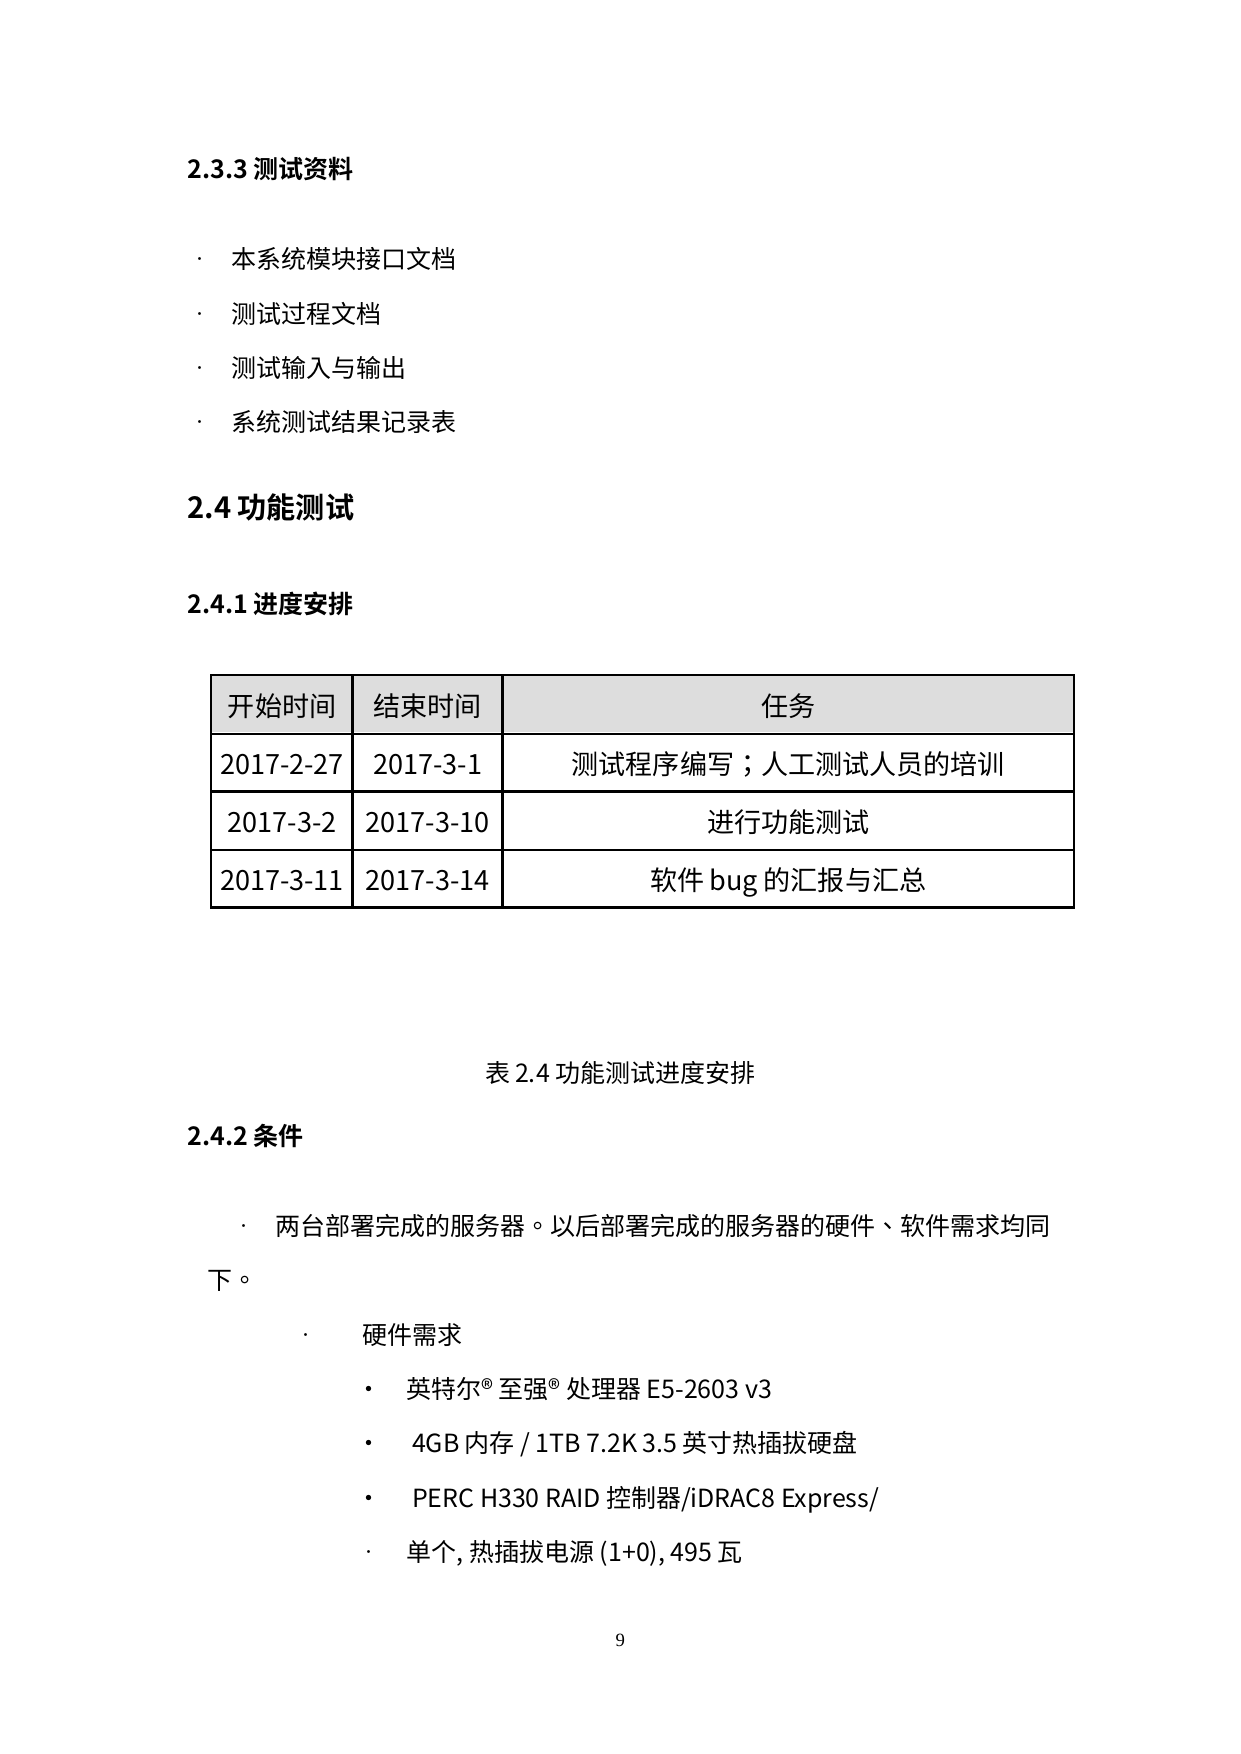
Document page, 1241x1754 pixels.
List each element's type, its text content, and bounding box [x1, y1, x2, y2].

table_cell 2017-3-1 [354, 735, 501, 790]
list 4GB内存 / 1TB 7.2K 3.5英寸热插拔硬盘 [332, 1424, 1053, 1460]
subtitle 2.4.1进度安排 [187, 584, 1053, 621]
table_header 开始时间 [212, 676, 351, 732]
table_header 任务 [504, 676, 1073, 732]
list 测试输入与输出 [187, 348, 1053, 385]
table_cell 进行功能测试 [504, 793, 1073, 848]
table_cell 2017-3-14 [354, 851, 501, 906]
subtitle 2.4.2条件 [187, 1117, 1053, 1153]
list 单个, 热插拔电源 (1+0), 495瓦 [332, 1533, 1053, 1569]
list 硬件需求 [270, 1315, 1053, 1351]
subtitle 2.3.3测试资料 [187, 150, 1053, 186]
table_cell 测试程序编写；人工测试人员的培训 [504, 735, 1073, 790]
list 两台部署完成的服务器。以后部署完成的服务器的硬件、软件需求均同下。 [207, 1206, 1053, 1297]
table_cell 2017-3-11 [212, 851, 351, 906]
table_header 结束时间 [354, 676, 501, 732]
table_cell 2017-3-10 [354, 793, 501, 848]
list 本系统模块接口文档 [187, 240, 1053, 276]
table_cell 2017-3-2 [212, 793, 351, 848]
list PERC H330 RAID控制器/iDRAC8 Express/ [332, 1478, 1053, 1514]
table_cell 2017-2-27 [212, 735, 351, 790]
list 英特尔® 至强® 处理器 E5-2603 v3 [332, 1369, 1053, 1406]
subtitle 2.4功能测试 [187, 484, 1053, 527]
table_cell 软件bug的汇报与汇总 [504, 851, 1073, 906]
text 表2.4 功能测试进度安排 [187, 1053, 1053, 1089]
list 系统测试结果记录表 [187, 403, 1053, 439]
list 测试过程文档 [187, 294, 1053, 330]
